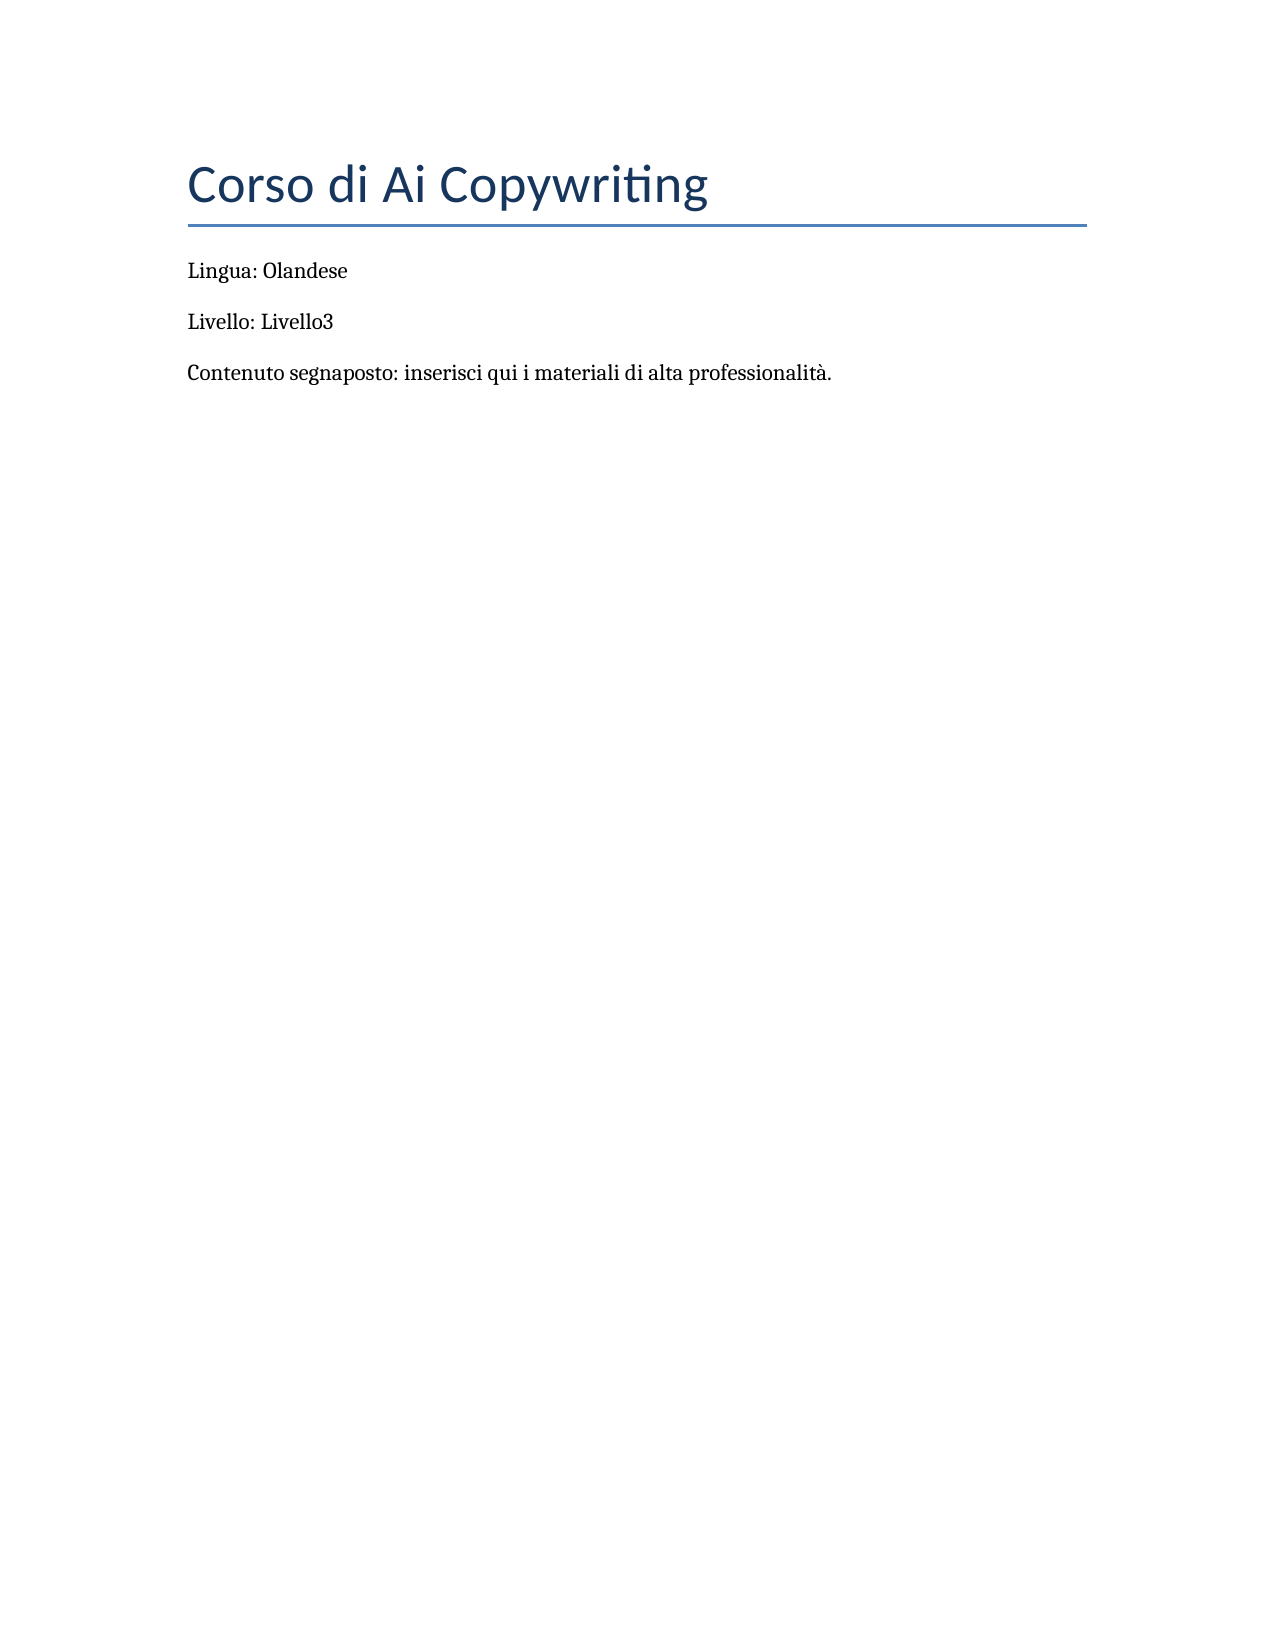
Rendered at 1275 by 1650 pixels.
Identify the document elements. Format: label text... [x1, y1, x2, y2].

text Contenuto segnaposto: inserisci qui i materiali di alta professionalità. [187, 360, 1087, 386]
text Lingua: Olandese [187, 258, 1087, 284]
title Corso di Ai Copywriting [187, 150, 1087, 227]
text Livello: Livello3 [187, 309, 1087, 335]
